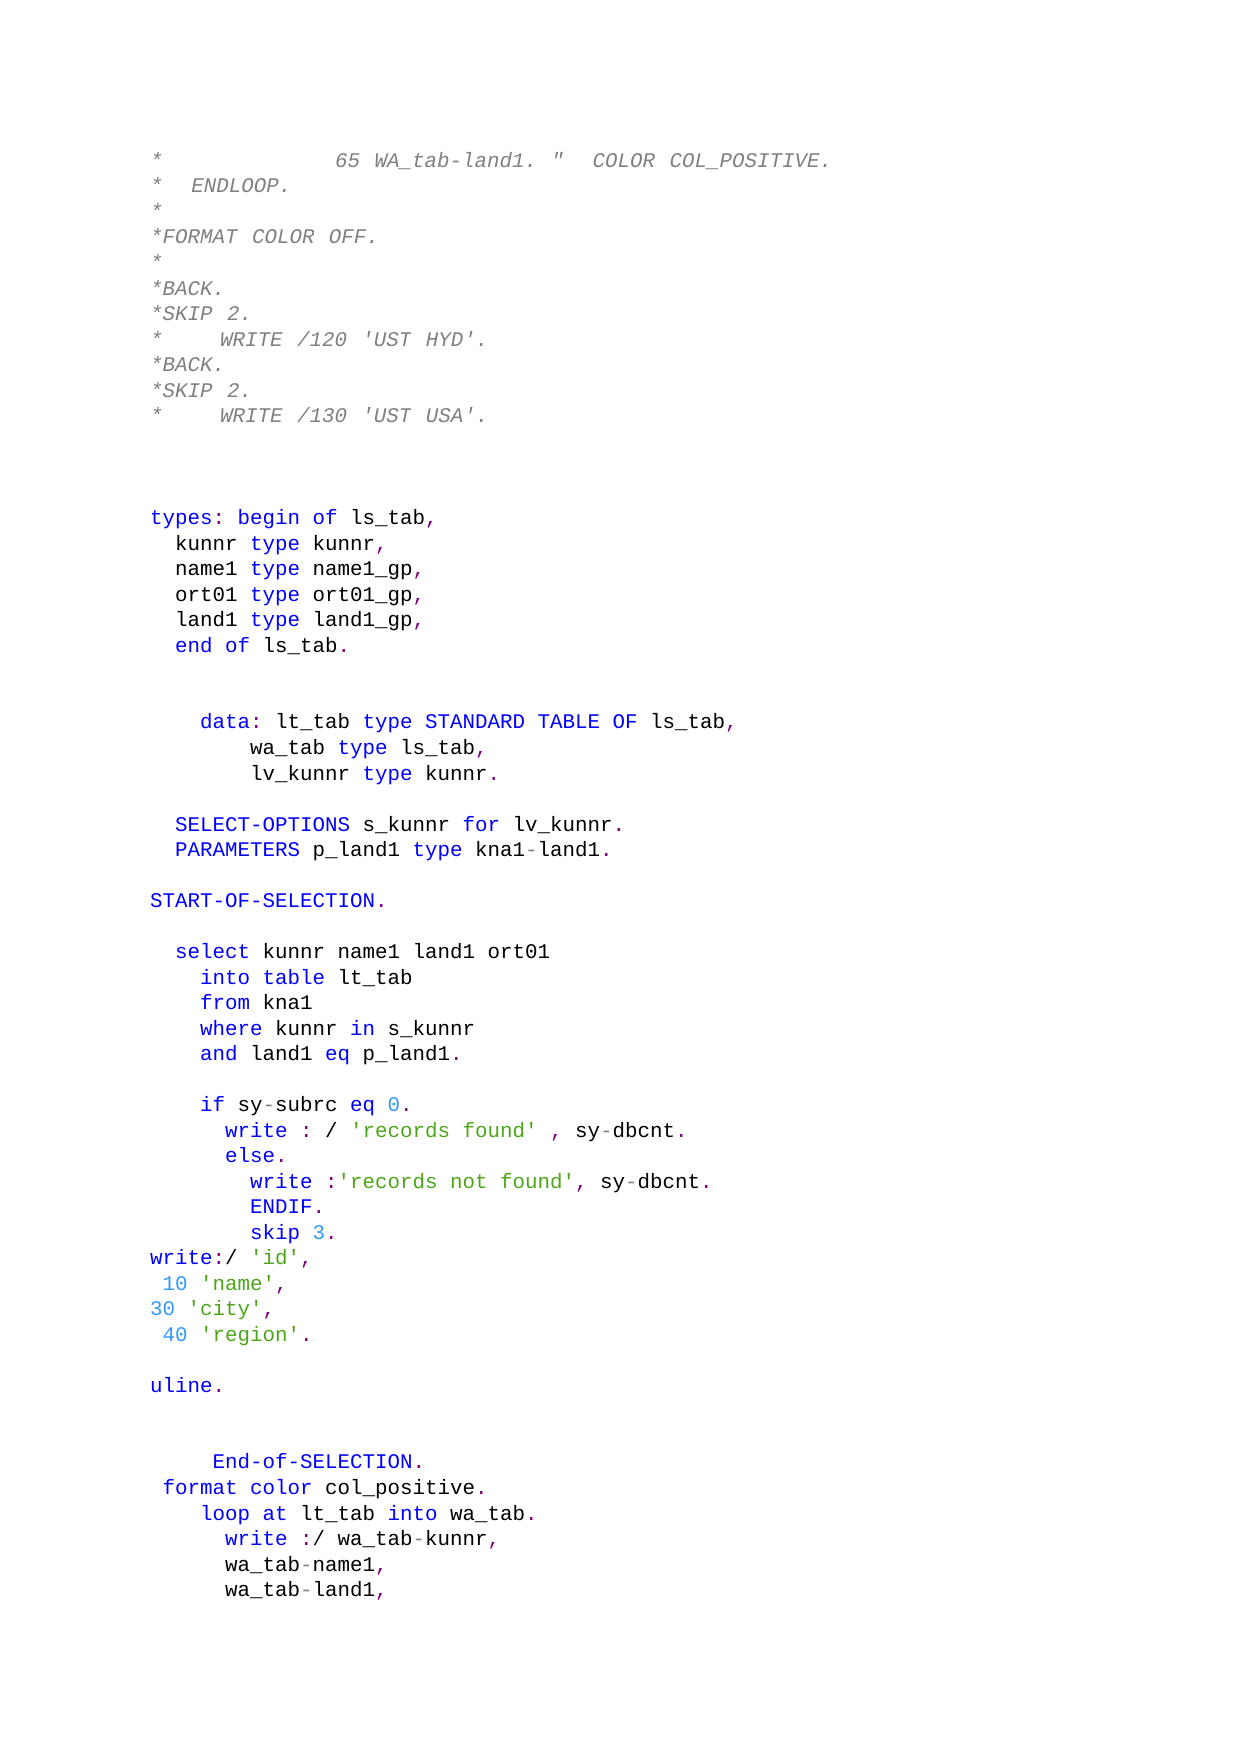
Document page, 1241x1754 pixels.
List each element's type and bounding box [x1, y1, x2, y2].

text [150, 150, 1090, 1603]
